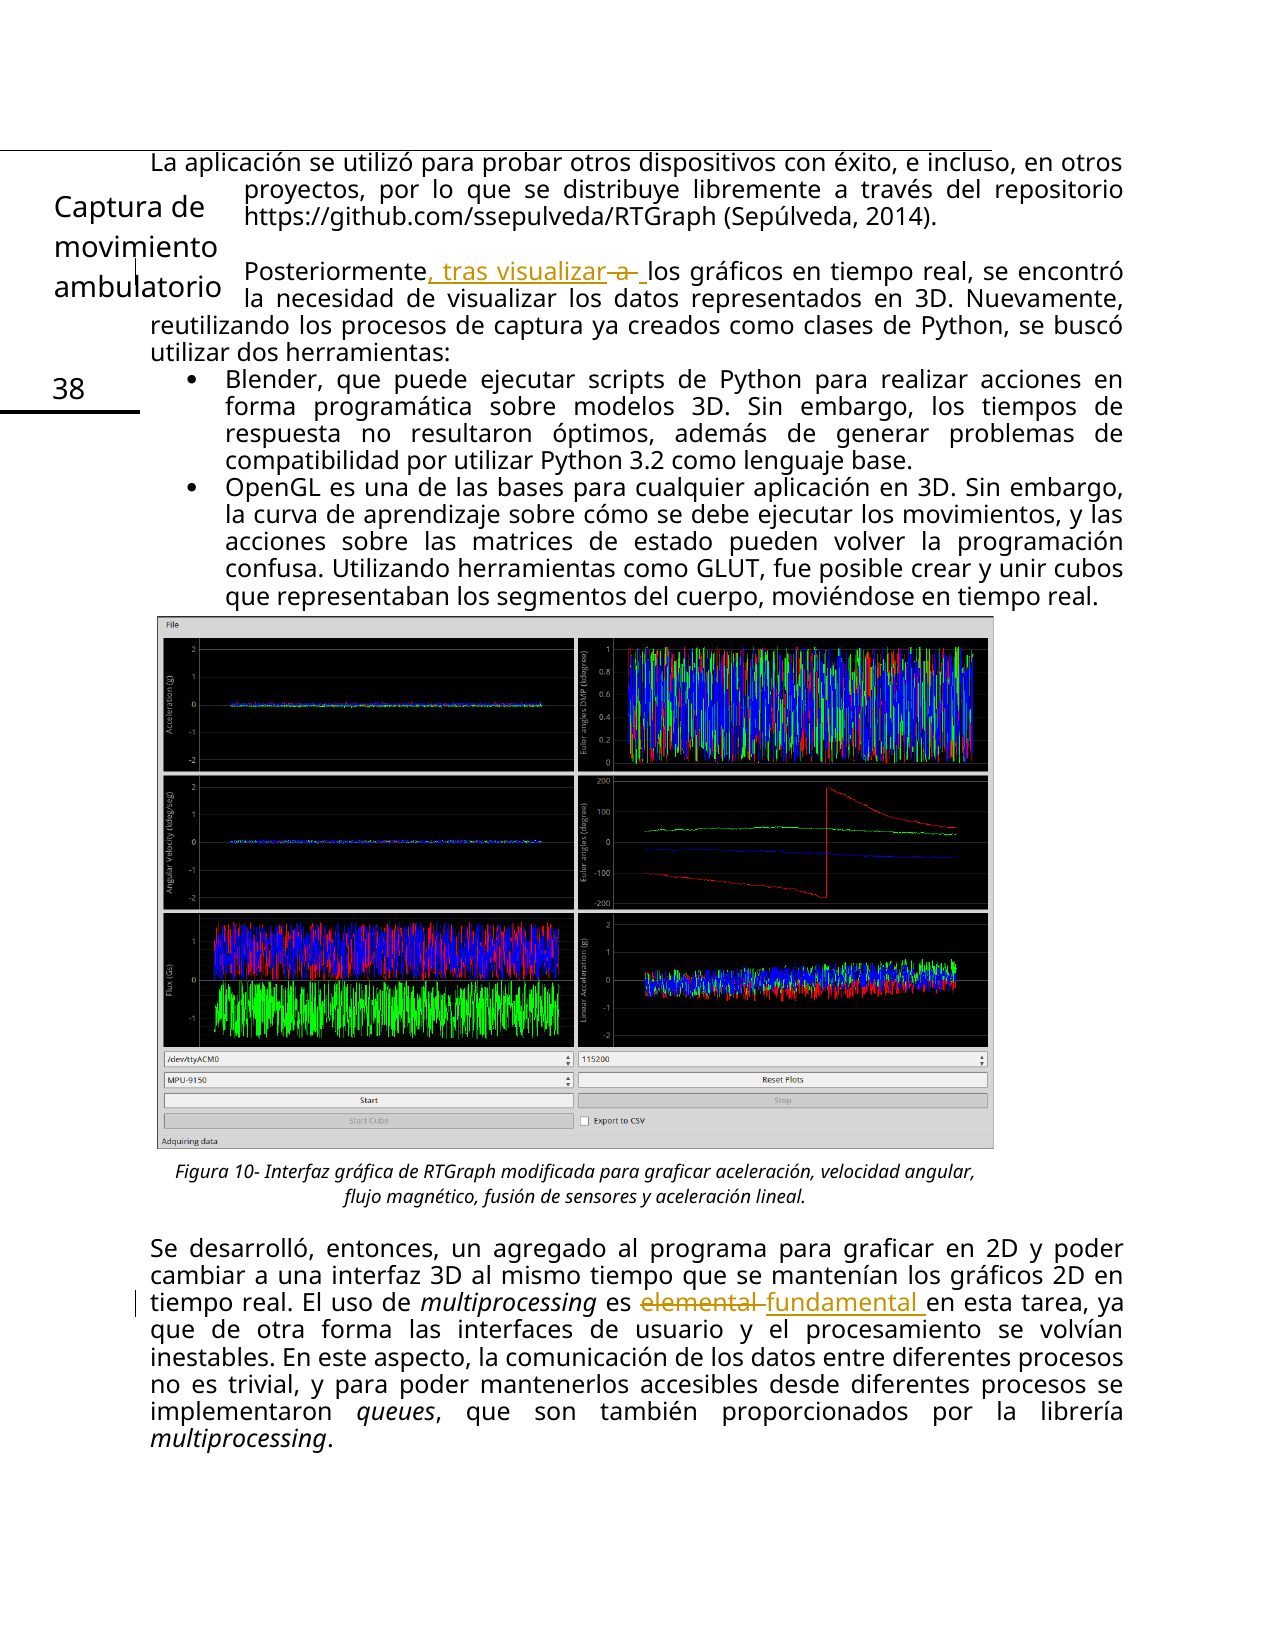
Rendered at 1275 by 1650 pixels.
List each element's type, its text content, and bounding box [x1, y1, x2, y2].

text Posteriormentelos gráficos en tiempo real, se encontró la necesidad de visualizar los datos representados en 3D. Nuevamente, reutilizando los procesos de captura ya creados como clases de Python, se buscó utilizar dos herramientas: [150, 258, 1125, 367]
text La aplicación se utilizó para probar otros dispositivos con éxito, e incluso, en otros proyectos, por lo que se distribuye libremente a través del repositorio https://github.com/ssepulveda/RTGraph (Sepúlveda, 2014). [150, 150, 1125, 231]
text Se desarrolló, entonces, un agregado al programa para graficar en 2D y poder cambiar a una interfaz 3D al mismo tiempo que se mantenían los gráficos 2D en tiempo real. El uso de multiprocessing es en esta tarea, ya que de otra forma las interfaces de usuario y el procesamiento se volvían inestables. En este aspecto, la comunicación de los datos entre diferentes procesos no es trivial, y para poder mantenerlos accesibles desde diferentes procesos se implementaron queues, que son también proporcionados por la librería multiprocessing. [150, 1236, 1125, 1453]
list OpenGL es una de las bases para cualquier aplicación en 3D. Sin embargo, la curva de aprendizaje sobre cómo se debe ejecutar los movimientos, y las acciones sobre las matrices de estado pueden volver la programación confusa. Utilizando herramientas como GLUT, fue posible crear y unir cubos que representaban los segmentos del cuerpo, moviéndose en tiempo real. [187, 475, 1125, 610]
picture [157, 616, 994, 1149]
list Blender, que puede ejecutar scripts de Python para realizar acciones en forma programática sobre modelos 3D. Sin embargo, los tiempos de respuesta no resultaron óptimos, además de generar problemas de compatibilidad por utilizar Python 3.2 como lenguaje base. [187, 367, 1125, 475]
